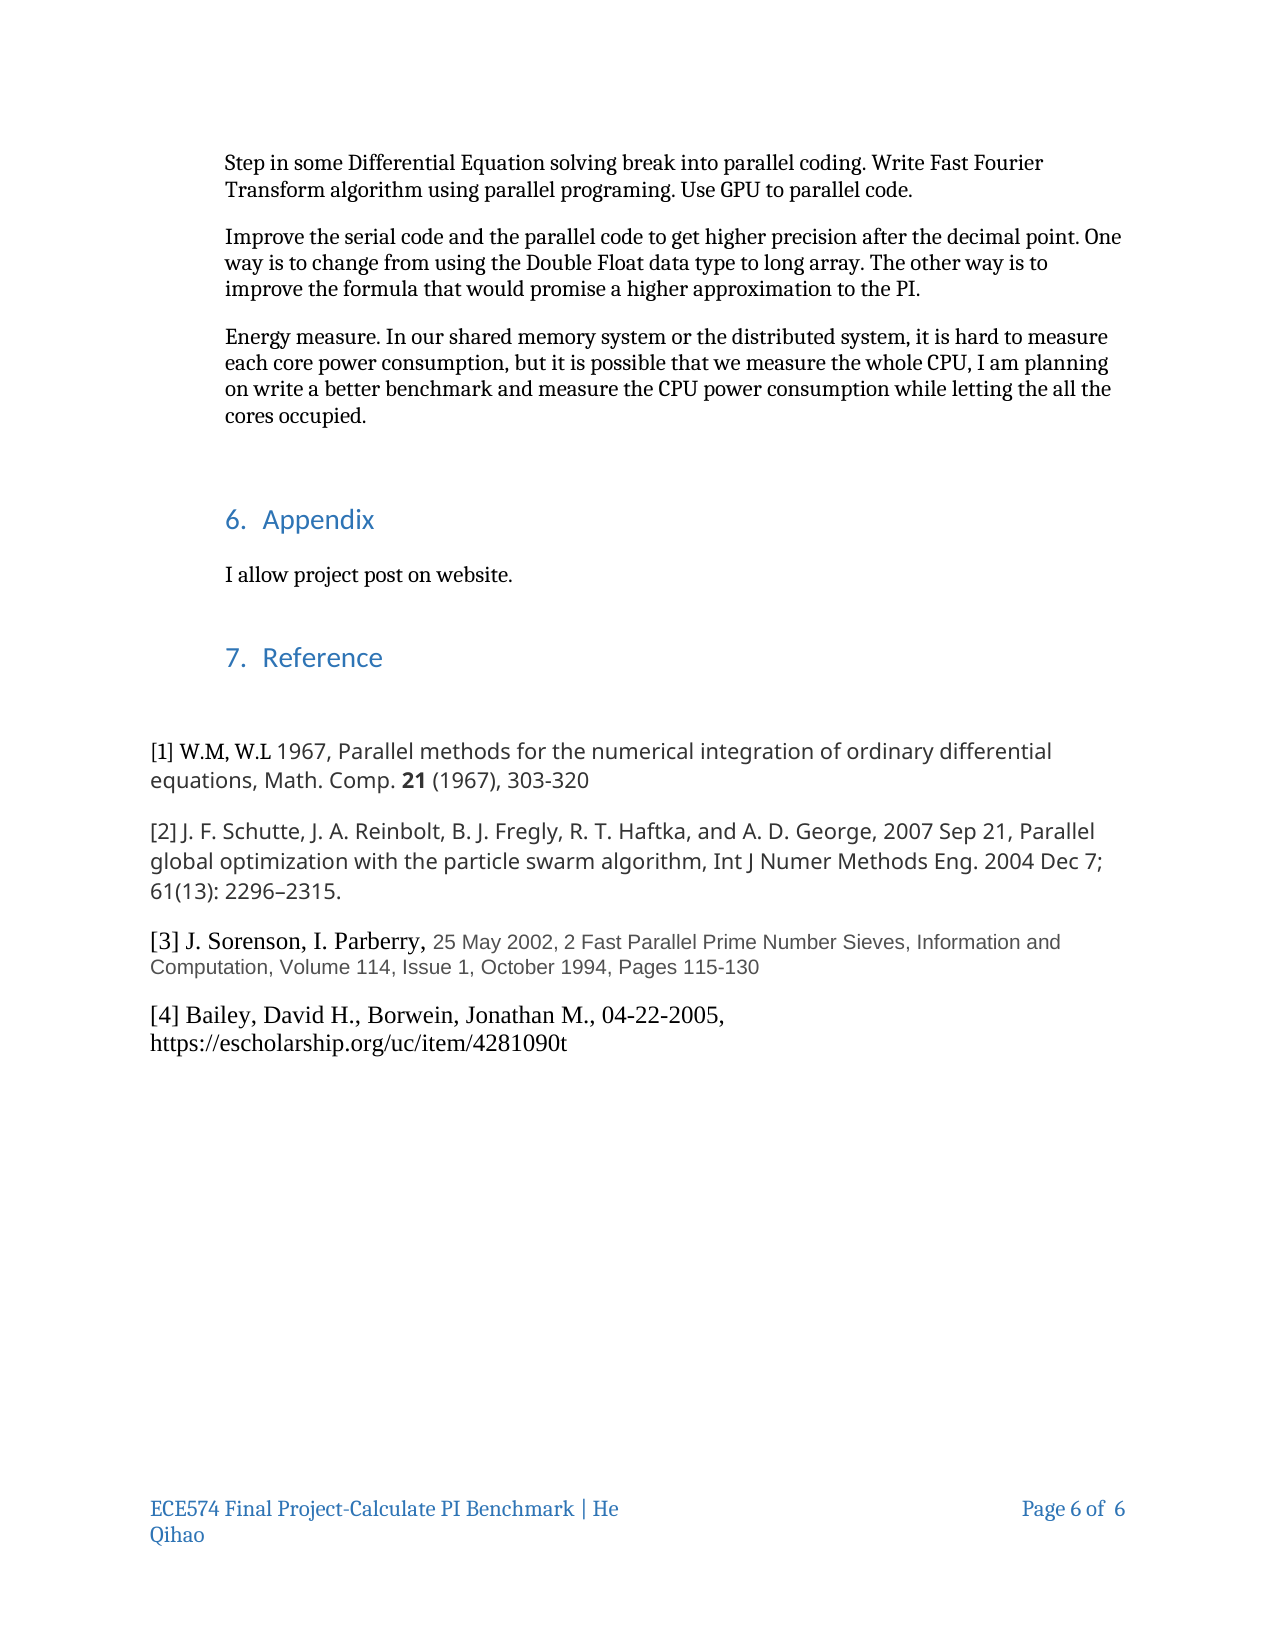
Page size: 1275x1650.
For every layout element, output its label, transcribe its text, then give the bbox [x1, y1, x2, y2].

text Energy measure. In our shared memory system or the distributed system, it is hard to measure each core power consumption, but it is possible that we measure the whole CPU, I am planning on write a better benchmark and measure the CPU power consumption while letting the all the cores occupied. [225, 323, 1125, 429]
subtitle Appendix [225, 501, 1125, 537]
text [3] J. Sorenson, I. Parberry, 25 May 2002, 2 Fast Parallel Prime Number Sieves, Information and Computation, Volume 114, Issue 1, October 1994, Pages 115-130 [150, 926, 1125, 979]
text [4] Bailey, David H., Borwein, Jonathan M., 04-22-2005, https://escholarship.org/uc/item/4281090t [150, 1000, 1125, 1057]
text I allow project post on website. [225, 562, 1125, 588]
subtitle Reference [225, 639, 1125, 675]
text Step in some Differential Equation solving break into parallel coding. Write Fast Fourier Transform algorithm using parallel programing. Use GPU to parallel code. [225, 150, 1125, 203]
text [1] W.M, W.L 1967, Parallel methods for the numerical integration of ordinary differential equations, Math. Comp. 21 (1967), 303-320 [589, 736, 1125, 795]
text [2] J. F. Schutte, J. A. Reinbolt, B. J. Fregly, R. T. Haftka, and A. D. George, 2007 Sep 21, Parallel global optimization with the particle swarm algorithm, Int J Numer Methods Eng. 2004 Dec 7; 61(13): 2296–2315. [342, 816, 1125, 905]
text Improve the serial code and the parallel code to get higher precision after the decimal point. One way is to change from using the Double Float data type to long array. The other way is to improve the formula that would promise a higher approximation to the PI. [225, 223, 1125, 303]
